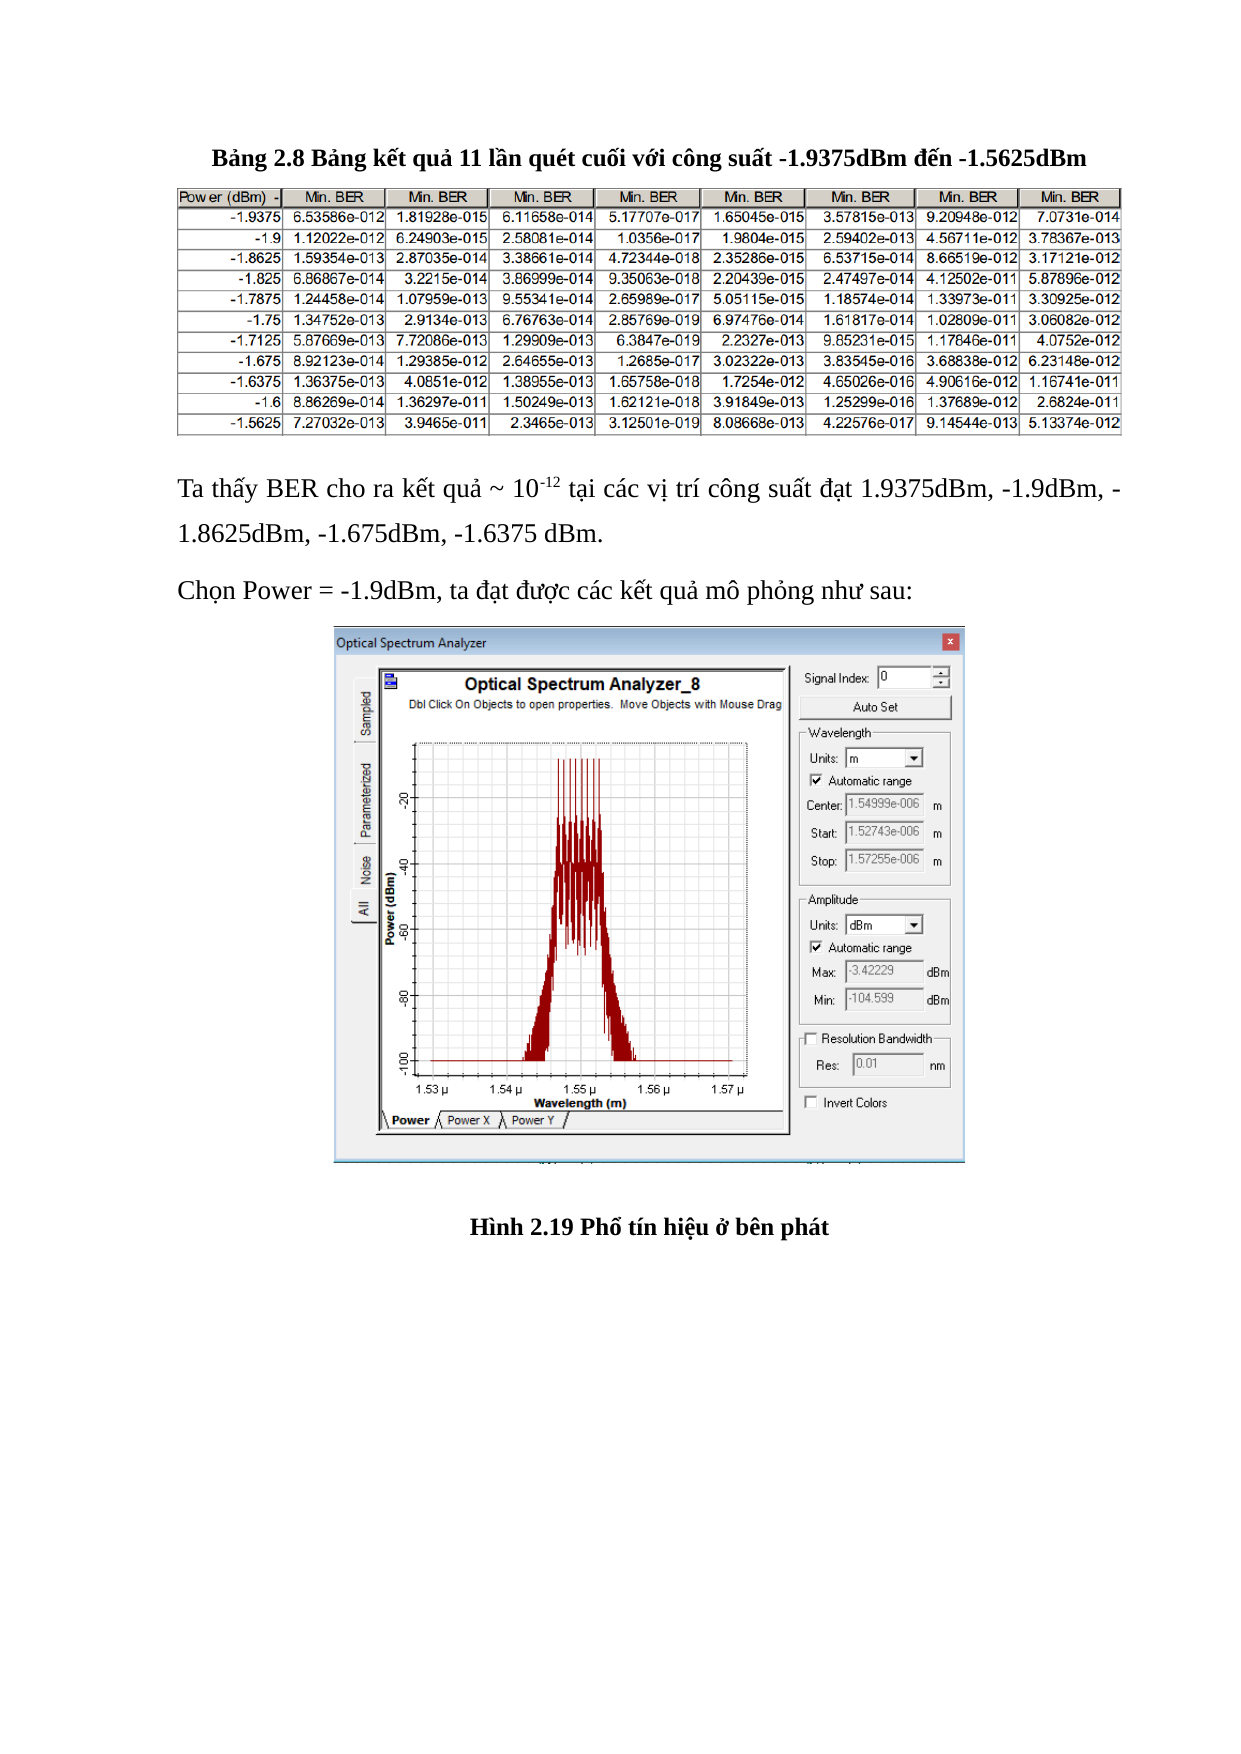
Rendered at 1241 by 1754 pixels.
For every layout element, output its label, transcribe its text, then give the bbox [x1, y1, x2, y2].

text Ta thấy BER cho ra kết quả ~ 10-12 tại các vị trí công suất đạt 1.9375dBm, -1.9dBm, -1.8625dBm, -1.675dBm, -1.6375 dBm. [177, 469, 1122, 552]
picture [333, 626, 965, 1164]
text Chọn Power = -1.9dBm, ta đạt được các kết quả mô phỏng như sau: [177, 571, 1122, 608]
picture [177, 188, 1122, 436]
